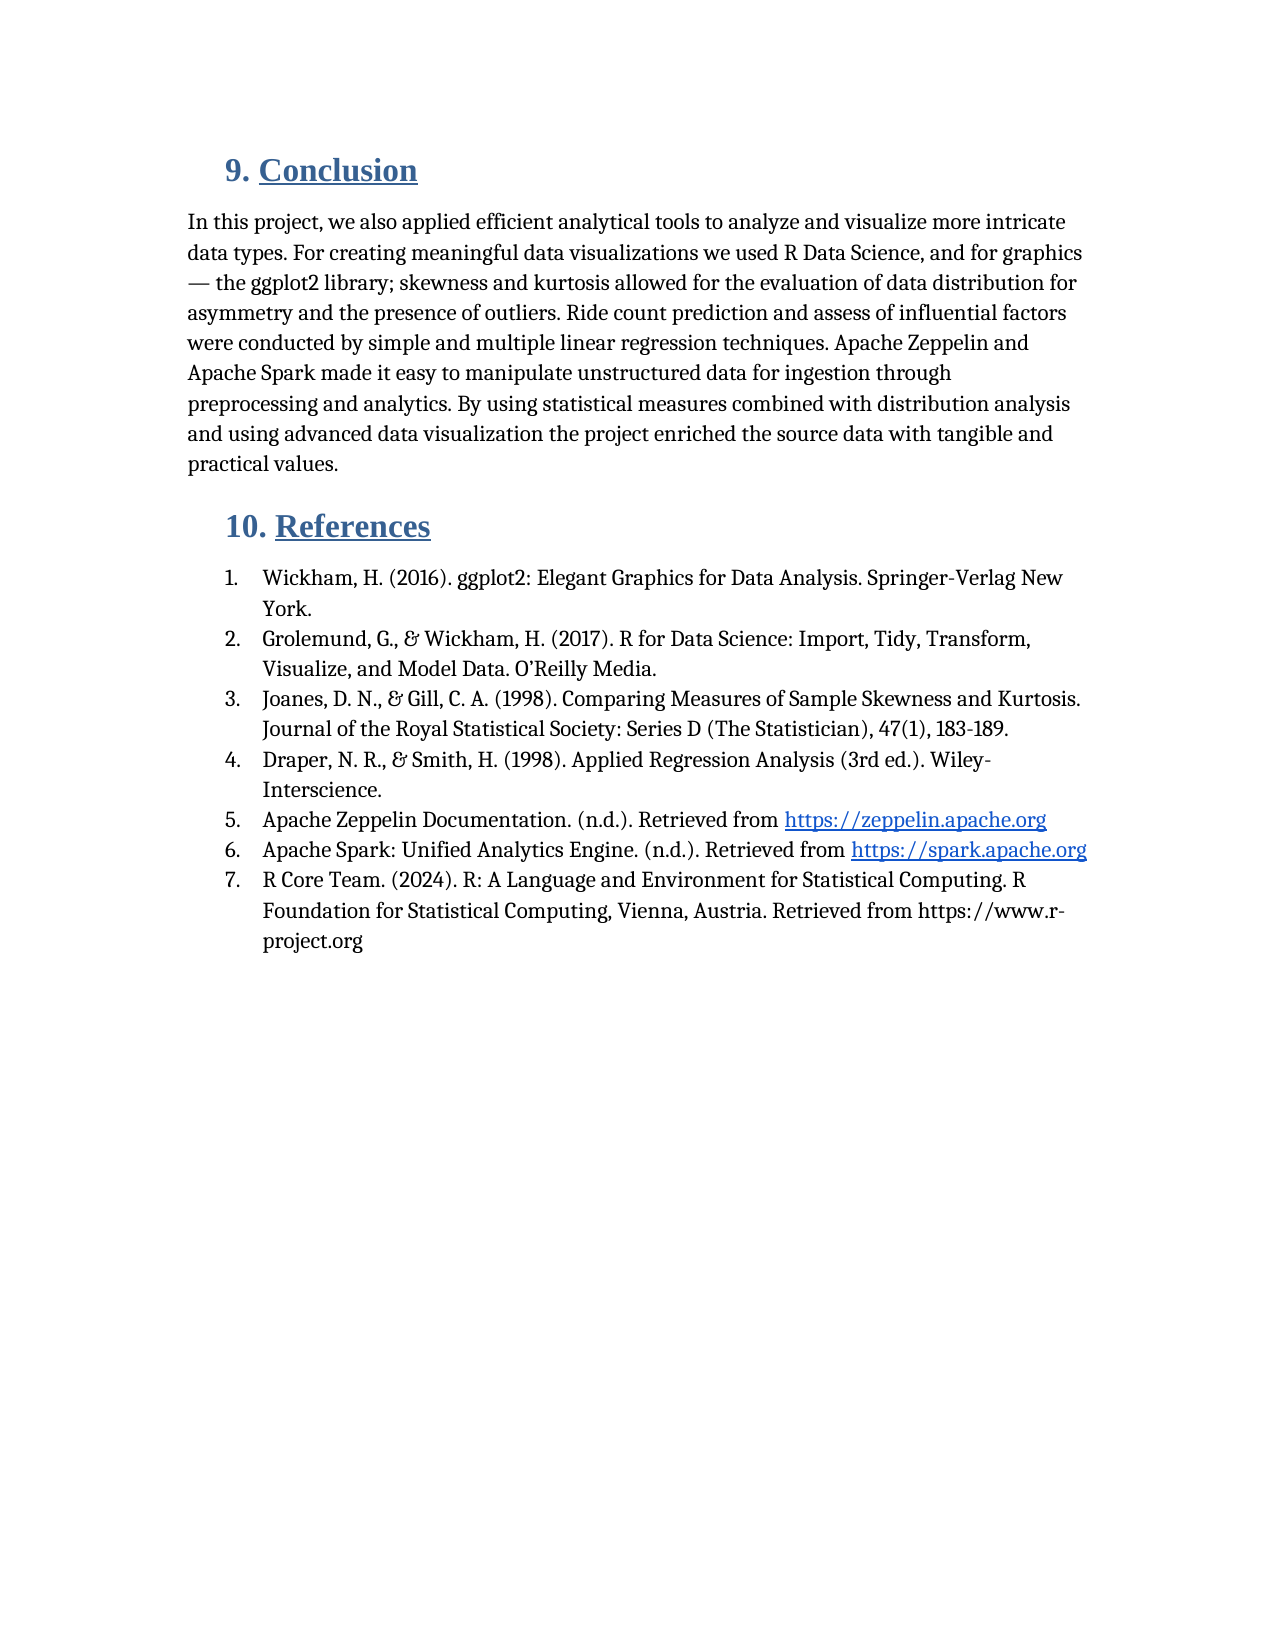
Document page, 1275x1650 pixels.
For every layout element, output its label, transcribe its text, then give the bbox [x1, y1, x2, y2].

list Wickham, H. (2016). ggplot2: Elegant Graphics for Data Analysis. Springer-Verlag New York. [225, 565, 1087, 622]
subtitle 10. References [225, 506, 1087, 544]
list Draper, N. R., & Smith, H. (1998). Applied Regression Analysis (3rd ed.). Wiley-Interscience. [225, 746, 1087, 803]
list Grolemund, G., & Wickham, H. (2017). R for Data Science: Import, Tidy, Transform, Visualize, and Model Data. O’Reilly Media. [225, 626, 1087, 682]
text In this project, we also applied efficient analytical tools to analyze and visualize more intricate data types. For creating meaningful data visualizations we used R Data Science, and for graphics — the ggplot2 library; skewness and kurtosis allowed for the evaluation of data distribution for asymmetry and the presence of outliers. Ride count prediction and assess of influential factors were conducted by simple and multiple linear regression techniques. Apache Zeppelin and Apache Spark made it easy to manipulate unstructured data for ingestion through preprocessing and analytics. By using statistical measures combined with distribution analysis and using advanced data visualization the project enriched the source data with tangible and practical values. [187, 209, 1087, 477]
list R Core Team. (2024). R: A Language and Environment for Statistical Computing. R Foundation for Statistical Computing, Vienna, Austria. Retrieved from https://www.r-project.org [225, 867, 1087, 954]
list Apache Spark: Unified Analytics Engine. (n.d.). Retrieved from https://spark.apache.org [225, 837, 1087, 863]
subtitle 9. Conclusion [225, 150, 1087, 188]
list Apache Zeppelin Documentation. (n.d.). Retrieved from https://zeppelin.apache.org [225, 807, 1087, 833]
list Joanes, D. N., & Gill, C. A. (1998). Comparing Measures of Sample Skewness and Kurtosis. Journal of the Royal Statistical Society: Series D (The Statistician), 47(1), 183-189. [225, 686, 1087, 743]
